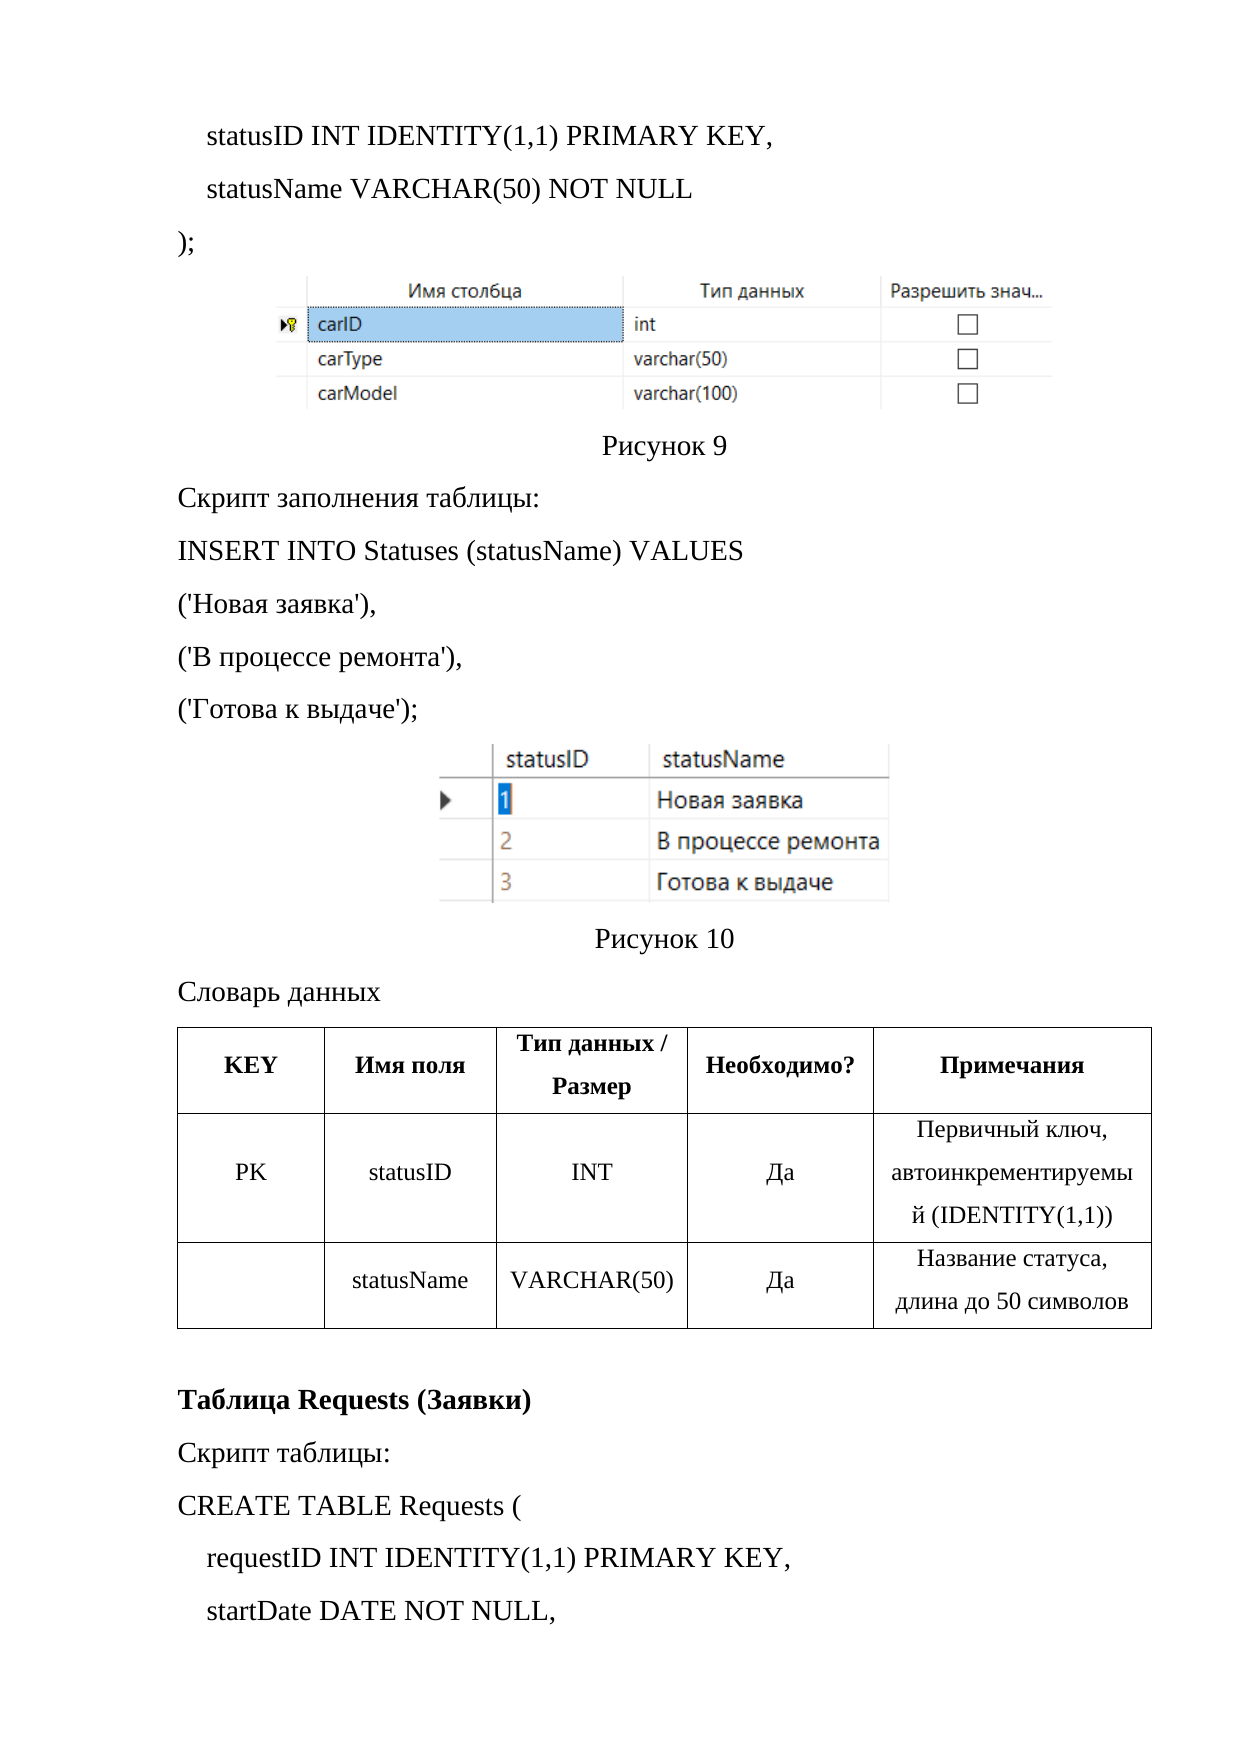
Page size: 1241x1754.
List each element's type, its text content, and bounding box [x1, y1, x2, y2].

text Словарь данных [177, 974, 1152, 1008]
table_header KEY [178, 1028, 324, 1113]
text Скрипт заполнения таблицы: [177, 480, 1152, 514]
table_cell Да [688, 1114, 873, 1242]
picture [276, 276, 1053, 409]
text statusID INT IDENTITY(1,1) PRIMARY KEY, [177, 118, 1152, 152]
table_cell PK [178, 1114, 324, 1242]
table_cell statusName [325, 1243, 496, 1328]
text statusName VARCHAR(50) NOT NULL [177, 171, 1152, 204]
text requestID INT IDENTITY(1,1) PRIMARY KEY, [177, 1541, 1152, 1574]
text startDate DATE NOT NULL, [177, 1593, 1152, 1627]
table_cell statusID [325, 1114, 496, 1242]
text Таблица Requests (Заявки) [177, 1382, 1152, 1416]
table_header Примечания [874, 1028, 1151, 1113]
text Рисунок 10 [177, 921, 1152, 955]
table_header Тип данных / Размер [497, 1028, 687, 1113]
table_cell VARCHAR(50) [497, 1243, 687, 1328]
table_cell [178, 1243, 324, 1328]
table_cell Название статуса, длина до 50 символов [874, 1243, 1151, 1328]
text Рисунок 9 [177, 428, 1152, 461]
table_cell Первичный ключ, автоинкрементируемый (IDENTITY(1,1)) [874, 1114, 1151, 1242]
text ); [177, 224, 1152, 257]
table_cell Да [688, 1243, 873, 1328]
text CREATE TABLE Requests ( [177, 1488, 1152, 1521]
text INSERT INTO Statuses (statusName) VALUES [177, 533, 1152, 567]
text ('Готова к выдаче'); [177, 692, 1152, 725]
table_header Имя поля [325, 1028, 496, 1113]
text ('Новая заявка'), [177, 586, 1152, 619]
text Скрипт таблицы: [177, 1435, 1152, 1468]
table_header Необходимо? [688, 1028, 873, 1113]
picture [439, 744, 890, 903]
table_cell INT [497, 1114, 687, 1242]
text ('В процессе ремонта'), [177, 639, 1152, 672]
